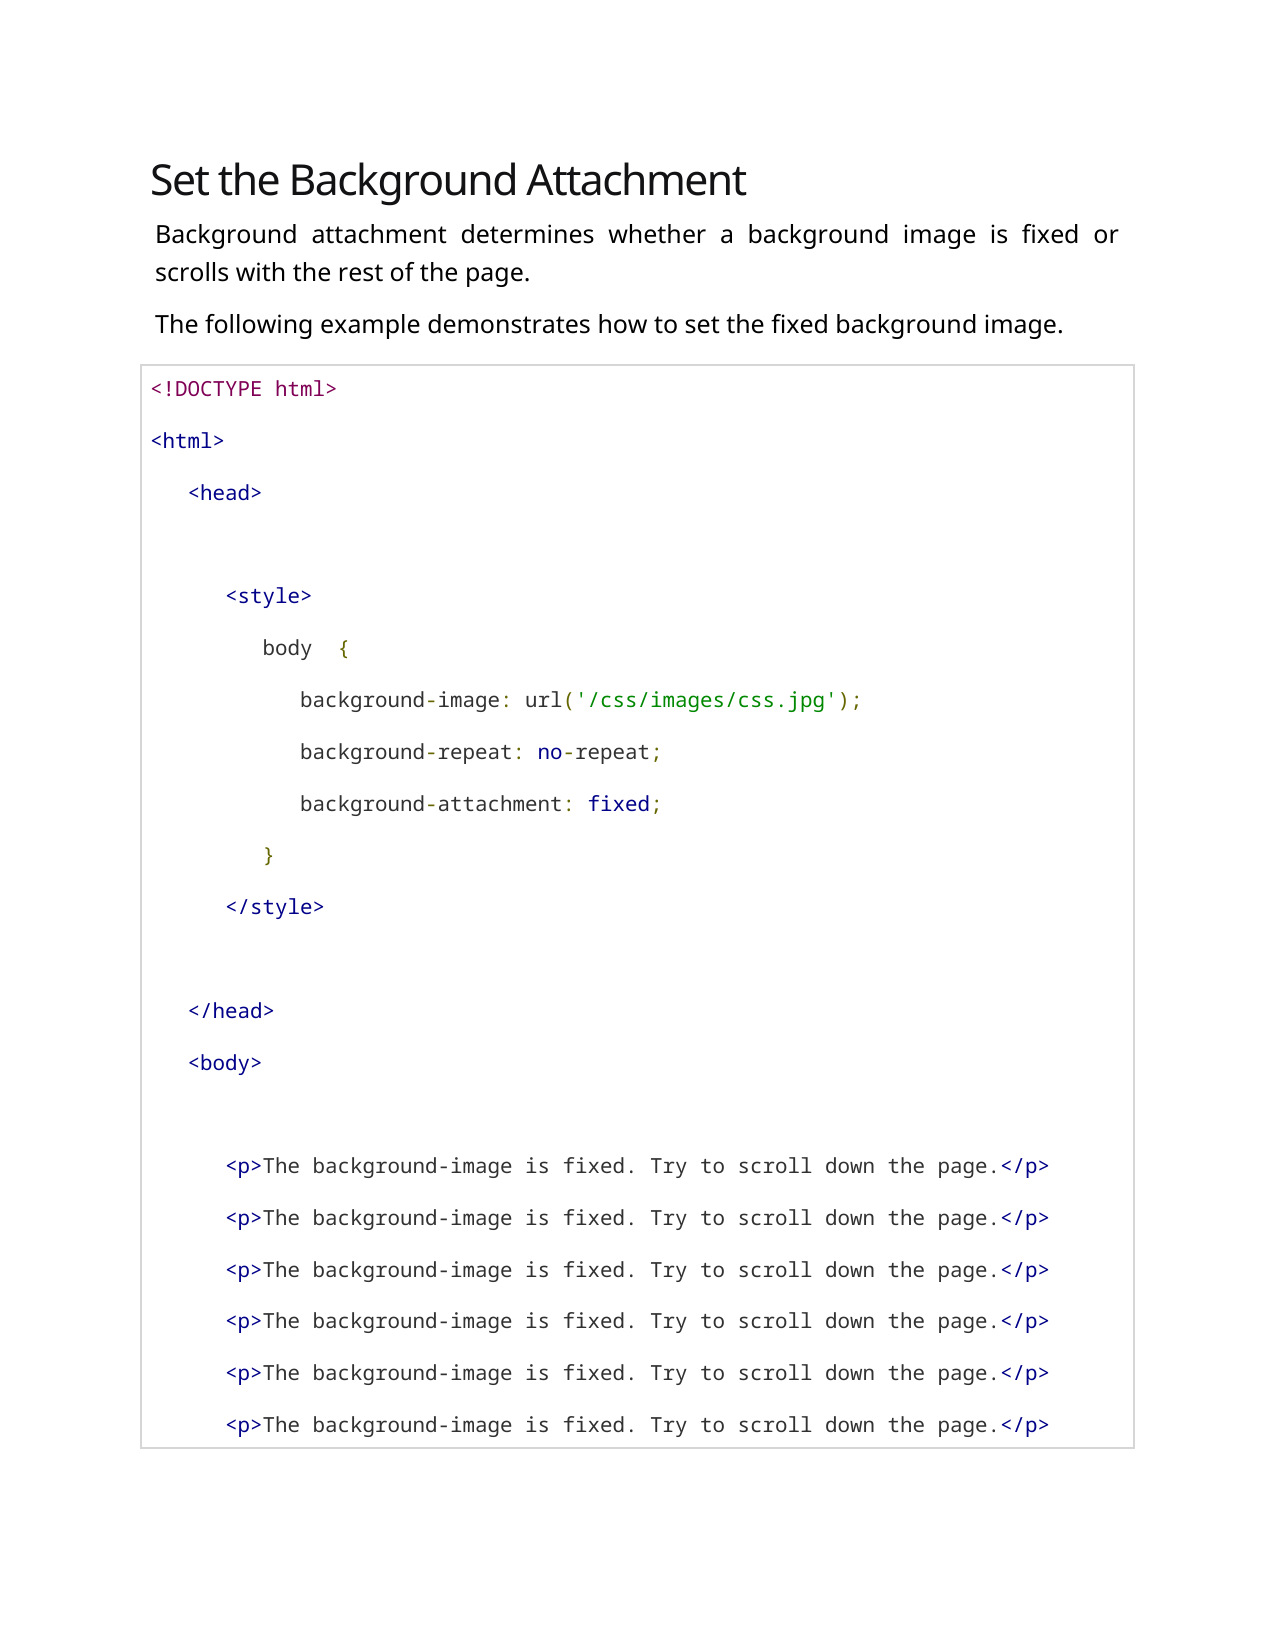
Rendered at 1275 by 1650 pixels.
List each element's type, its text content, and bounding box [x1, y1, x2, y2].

text Set the Background Attachment [150, 150, 1120, 208]
text </style> [142, 882, 1133, 921]
text } [142, 831, 1133, 869]
text <style> [142, 571, 1133, 609]
text background-attachment: fixed; [142, 779, 1133, 817]
text <p>The background-image is fixed. Try to scroll down the page.</p> [142, 1193, 1133, 1231]
text Background attachment determines whether a background image is fixed or scrolls with the rest of the page. [155, 213, 1120, 288]
text <!DOCTYPE html> [142, 366, 1133, 402]
text <p>The background-image is fixed. Try to scroll down the page.</p> [142, 1141, 1133, 1179]
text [142, 1348, 1133, 1387]
text background-repeat: no-repeat; [142, 727, 1133, 765]
text <p>The background-image is fixed. Try to scroll down the page.</p> [142, 1245, 1133, 1283]
text <head> [142, 468, 1133, 506]
text body { [142, 623, 1133, 661]
text </head> [142, 986, 1133, 1024]
text background-image: url('/css/images/css.jpg'); [142, 675, 1133, 713]
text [142, 1400, 1133, 1447]
text <html> [142, 416, 1133, 454]
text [142, 1297, 1133, 1335]
text The following example demonstrates how to set the fixed background image. [155, 303, 1120, 341]
text <body> [142, 1038, 1133, 1076]
